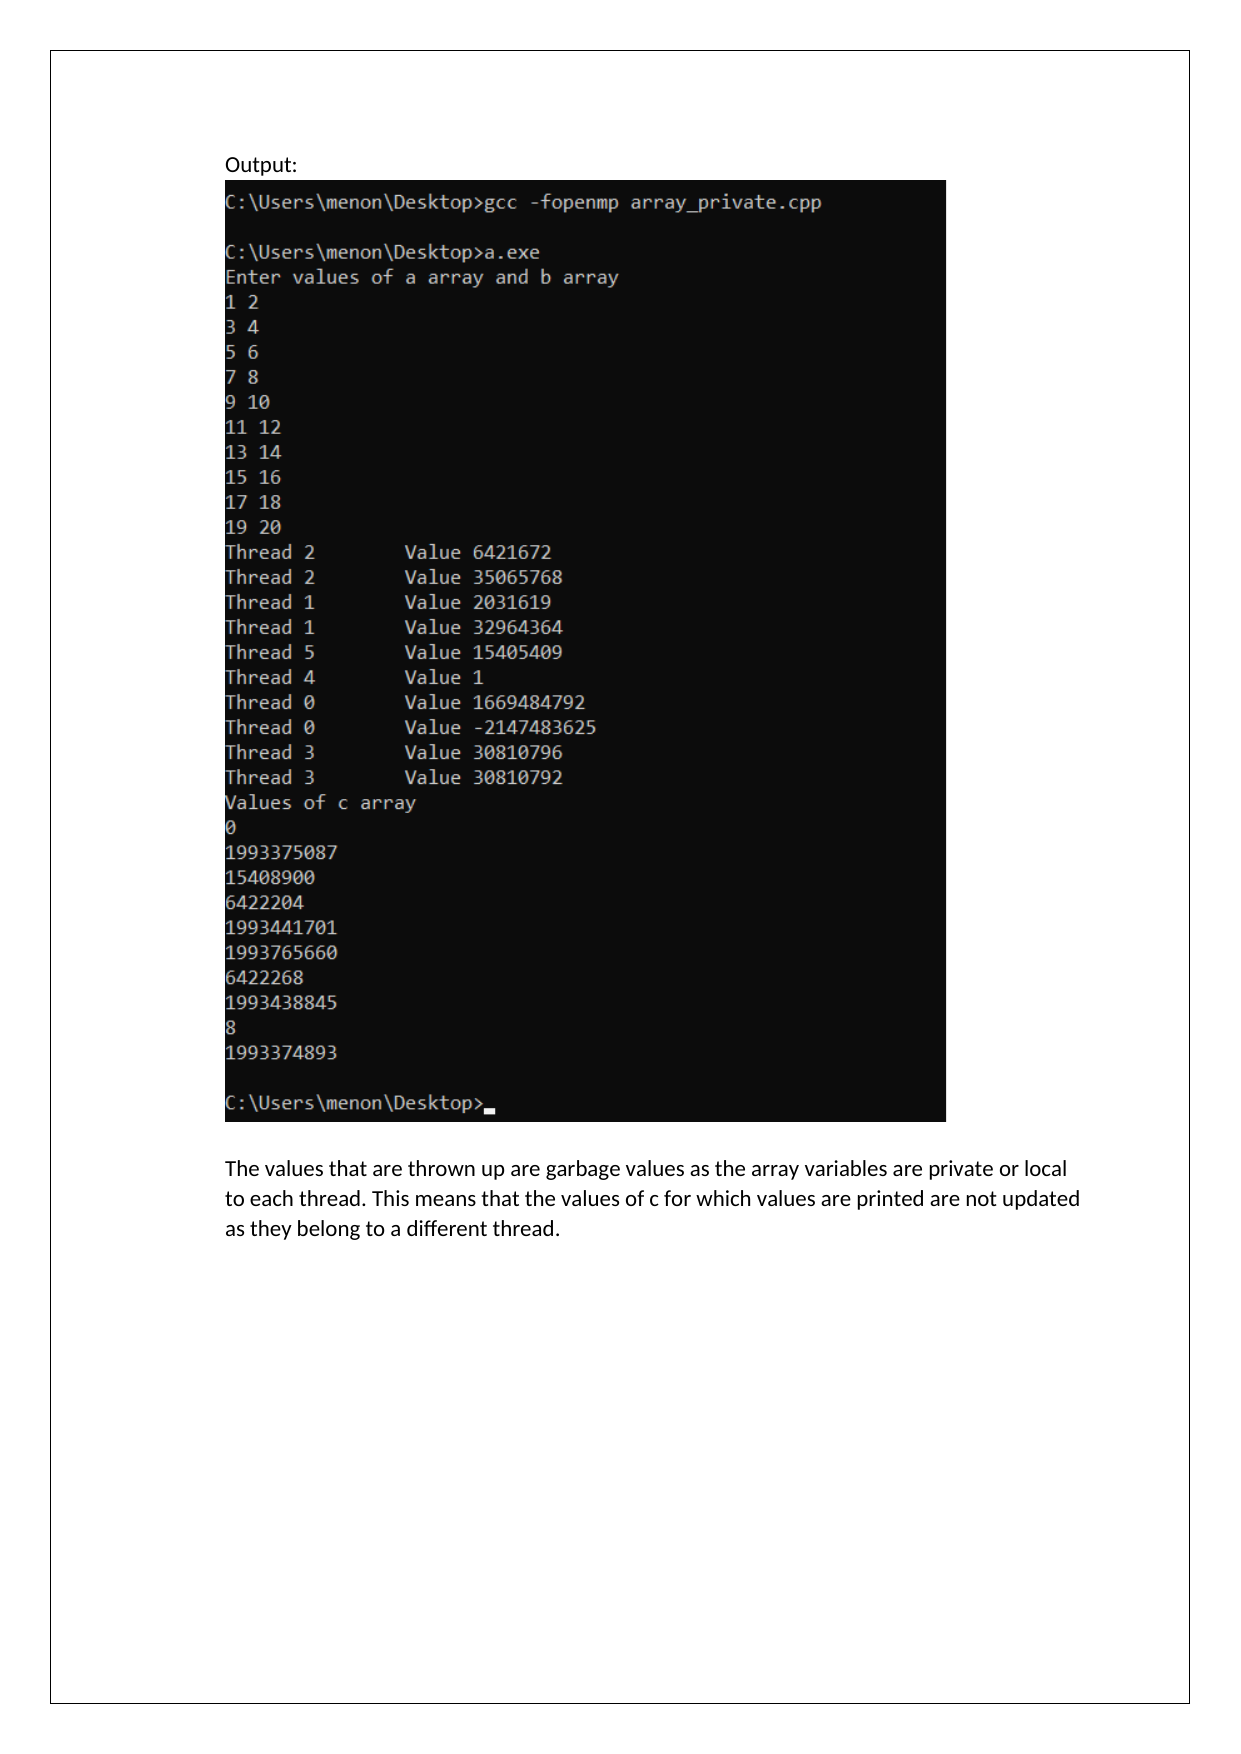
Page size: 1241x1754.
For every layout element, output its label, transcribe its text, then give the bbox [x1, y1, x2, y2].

list Output: [225, 150, 1090, 178]
picture [225, 180, 947, 1122]
list The values that are thrown up are garbage values as the array variables are private or local to each thread. This means that the values of c for which values are printed are not updated as they belong to a different thread. [225, 1154, 1090, 1242]
